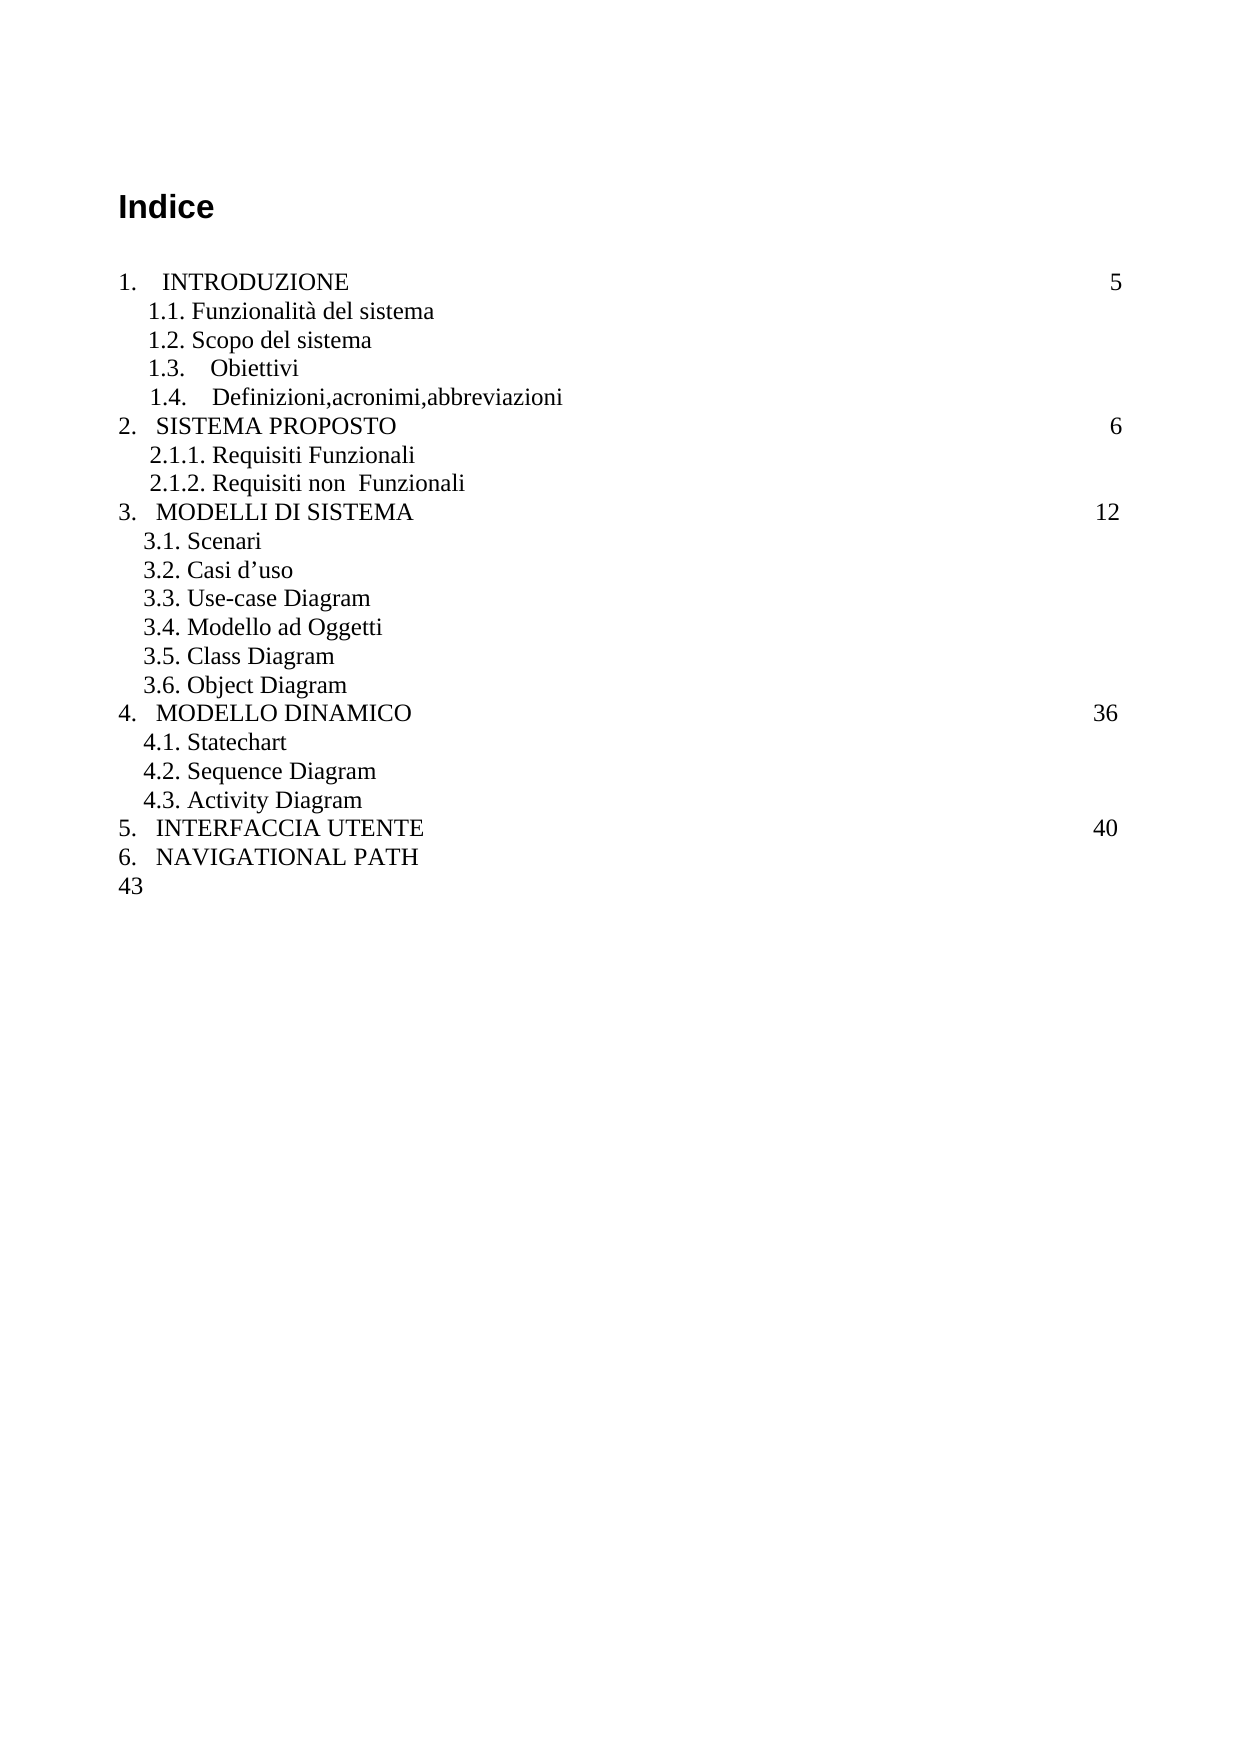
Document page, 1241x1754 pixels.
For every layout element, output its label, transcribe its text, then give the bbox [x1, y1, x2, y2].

text Indice [118, 187, 1122, 226]
